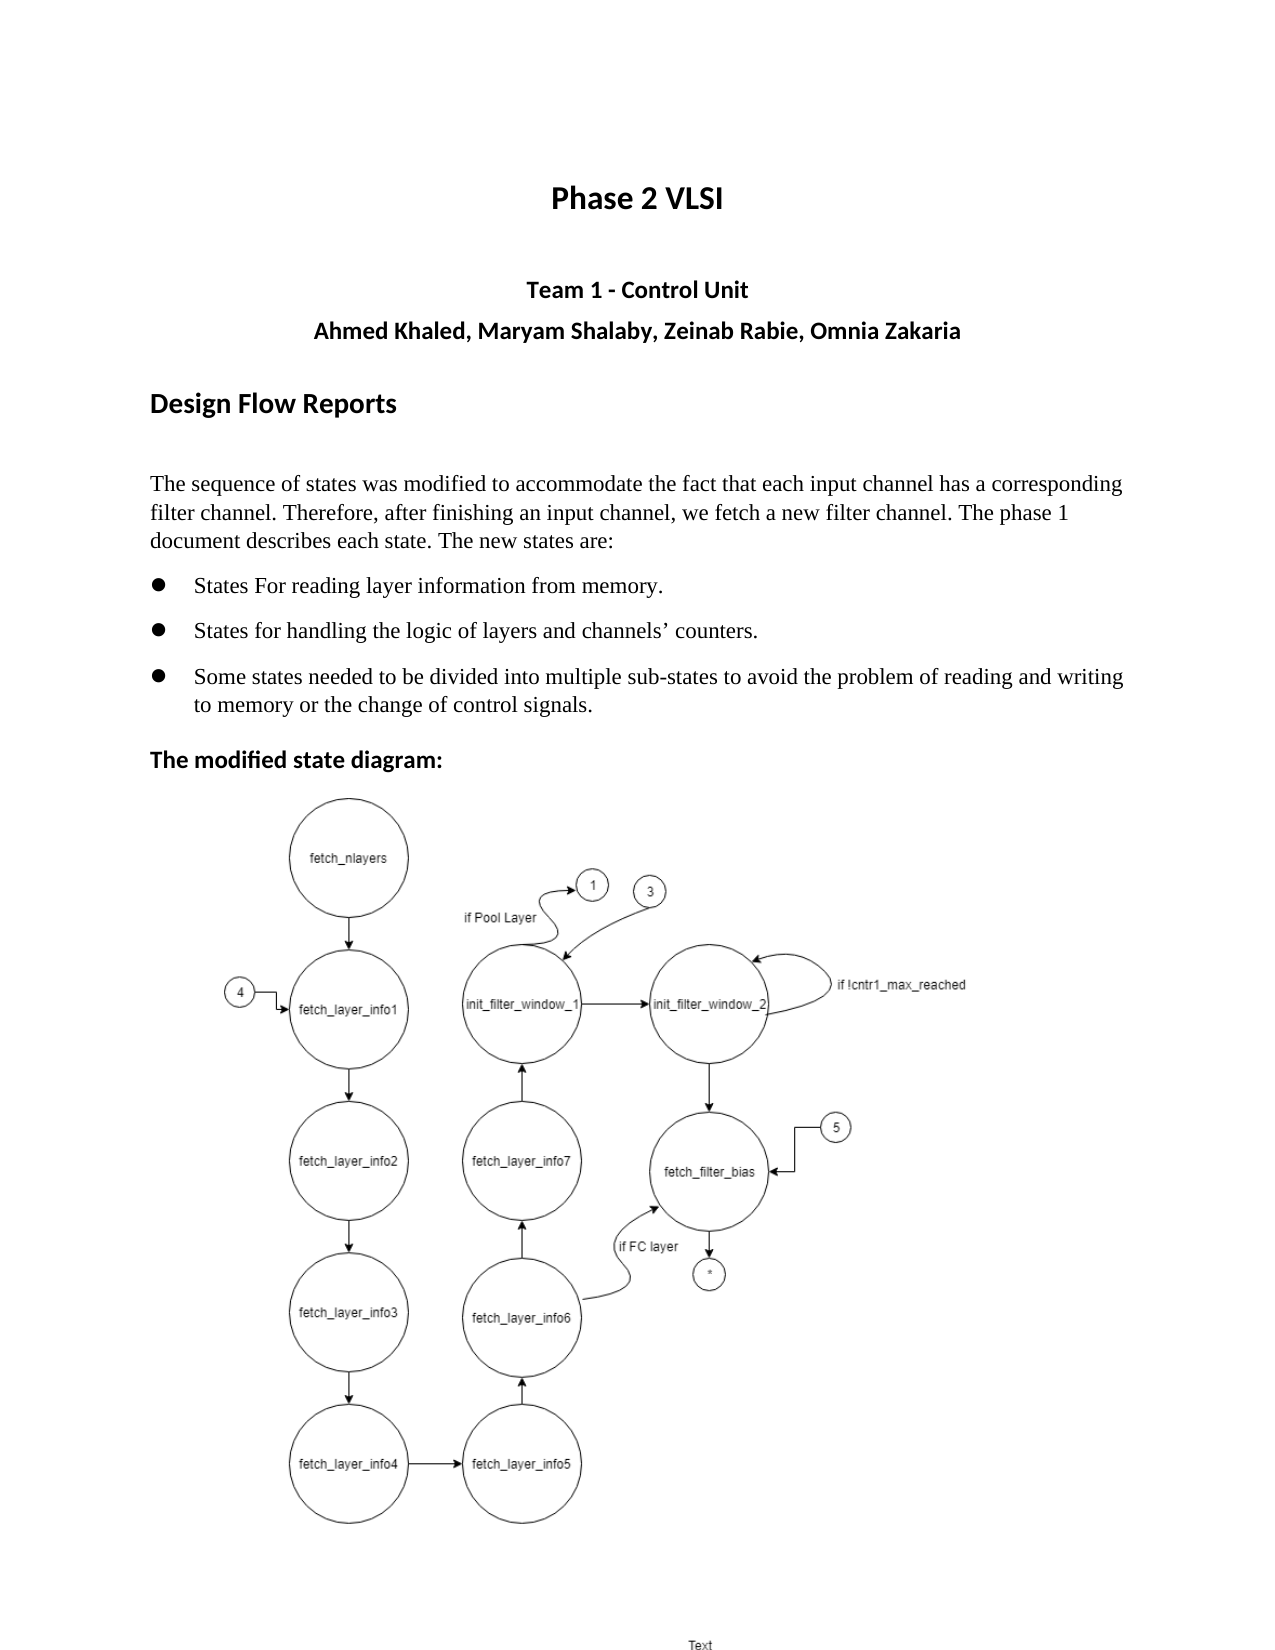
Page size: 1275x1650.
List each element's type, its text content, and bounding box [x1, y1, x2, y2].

picture [224, 798, 977, 1650]
subtitle Phase 2 VLSI [150, 177, 1125, 218]
subtitle Team 1 - Control Unit Ahmed Khaled, Maryam Shalaby, Zeinab Rabie, Omnia Zakaria [150, 274, 1125, 346]
list States for handling the logic of layers and channels’ counters. [150, 618, 1125, 644]
text The sequence of states was modified to accommodate the fact that each input channel has a corresponding filter channel. Therefore, after finishing an input channel, we fetch a new filter channel. The phase 1 document describes each state. The new states are: [150, 471, 1125, 554]
list States For reading layer information from memory. [150, 572, 1125, 599]
subtitle The modified state diagram: [150, 744, 1125, 775]
subtitle Design Flow Reports [150, 385, 1125, 420]
list Some states needed to be divided into multiple sub-states to avoid the problem of reading and writing to memory or the change of control signals. [150, 663, 1125, 717]
